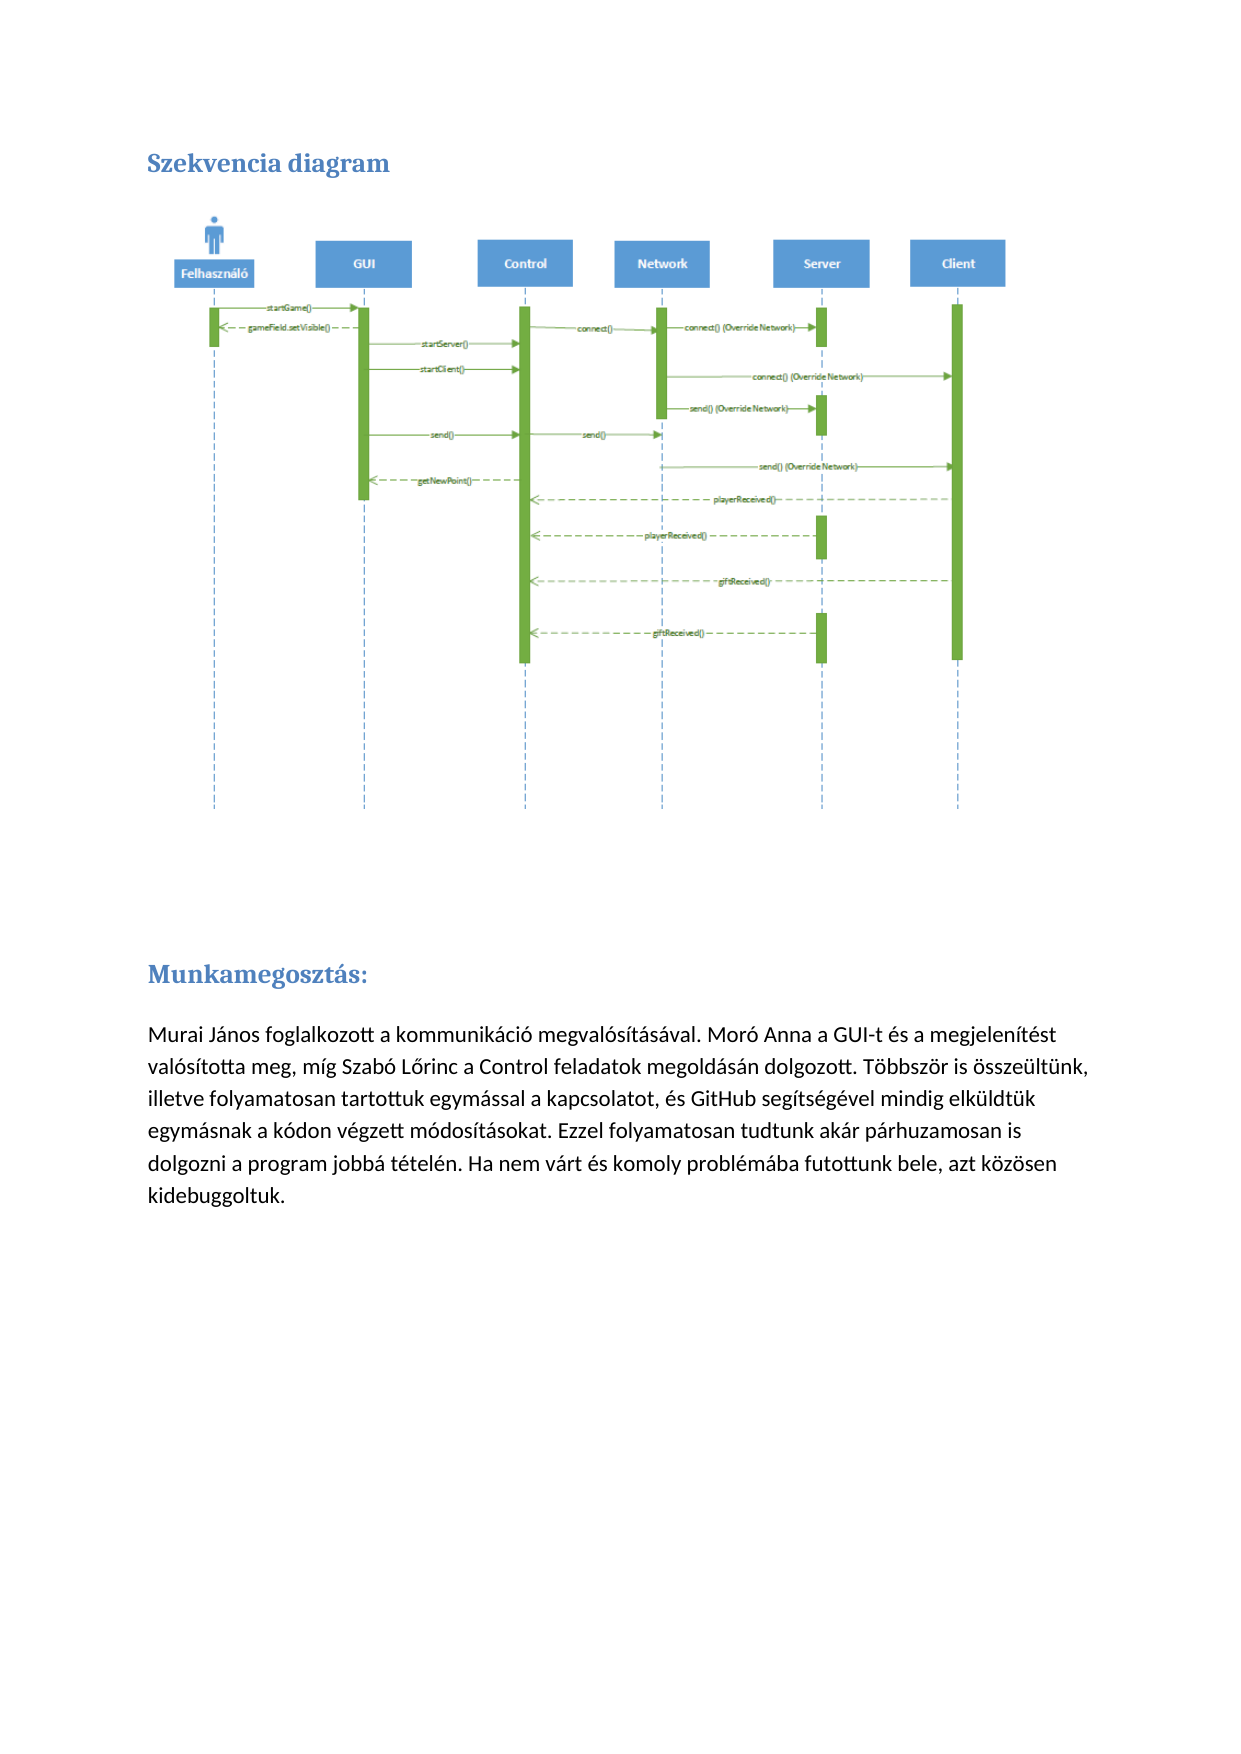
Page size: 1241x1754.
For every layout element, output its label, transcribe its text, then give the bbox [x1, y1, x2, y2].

subtitle Szekvencia diagram [148, 148, 1093, 179]
subtitle Munkamegosztás: [148, 959, 1093, 991]
picture [147, 208, 1092, 809]
text Murai János foglalkozott a kommunikáció megvalósításával. Moró Anna a GUI-t és a megjelenítést valósította meg, míg Szabó Lőrinc a Control feladatok megoldásán dolgozott. Többször is összeültünk, illetve folyamatosan tartottuk egymással a kapcsolatot, és GitHub segítségével mindig elküldtük egymásnak a kódon végzett módosításokat. Ezzel folyamatosan tudtunk akár párhuzamosan is dolgozni a program jobbá tételén. Ha nem várt és komoly problémába futottunk bele, azt közösen kidebuggoltuk. [148, 1020, 1093, 1209]
